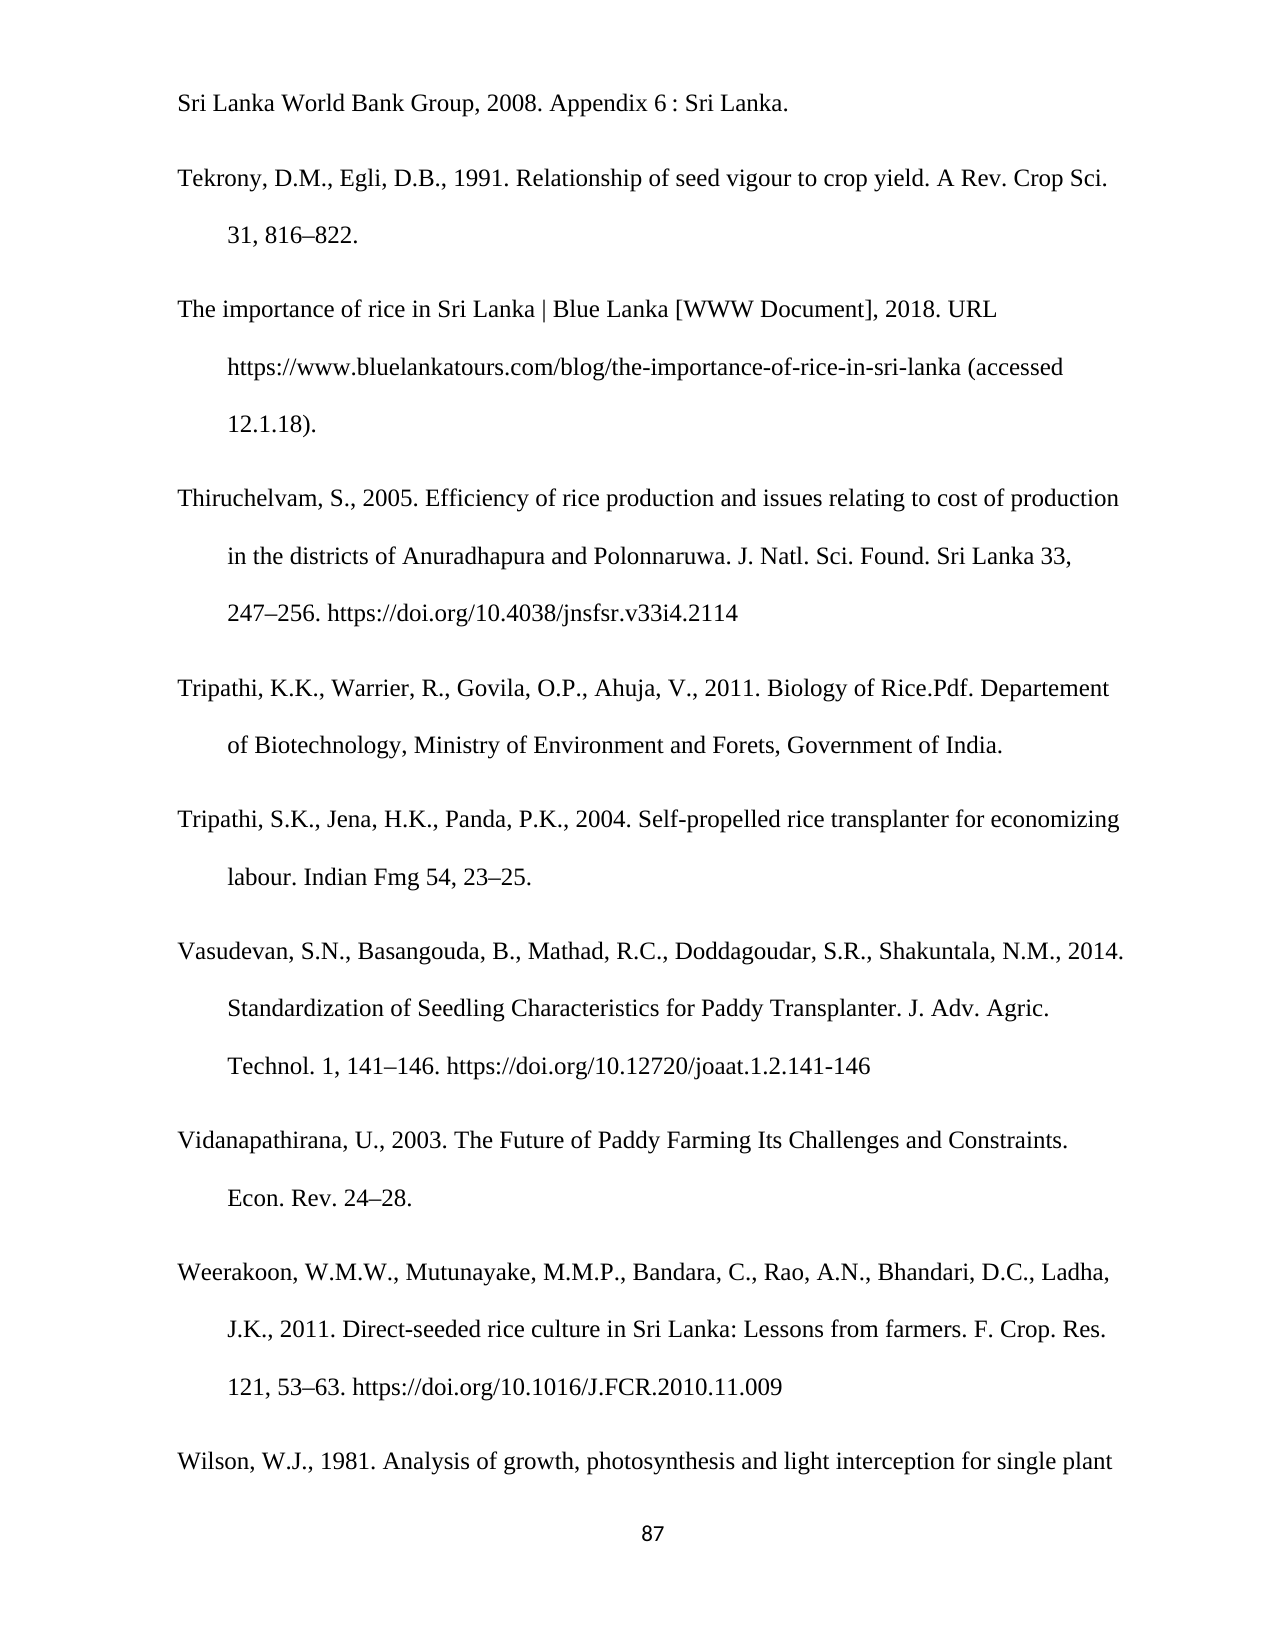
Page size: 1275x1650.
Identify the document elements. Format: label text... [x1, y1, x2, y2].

text Vasudevan, S.N., Basangouda, B., Mathad, R.C., Doddagoudar, S.R., Shakuntala, N.M., 2014. Standardization of Seedling Characteristics for Paddy Transplanter. J. Adv. Agric. Technol. 1, 141–146. https://doi.org/10.12720/joaat.1.2.141-146 [177, 936, 1128, 1080]
text Thiruchelvam, S., 2005. Efficiency of rice production and issues relating to cost of production in the districts of Anuradhapura and Polonnaruwa. J. Natl. Sci. Found. Sri Lanka 33, 247–256. https://doi.org/10.4038/jnsfsr.v33i4.2114 [177, 483, 1128, 627]
text The importance of rice in Sri Lanka | Blue Lanka [WWW Document], 2018. URL https://www.bluelankatours.com/blog/the-importance-of-rice-in-sri-lanka (accessed 12.1.18). [177, 294, 1128, 438]
text Vidanapathirana, U., 2003. The Future of Paddy Farming Its Challenges and Constraints. Econ. Rev. 24–28. [177, 1125, 1128, 1211]
text Tripathi, S.K., Jena, H.K., Panda, P.K., 2004. Self-propelled rice transplanter for economizing labour. Indian Fmg 54, 23–25. [177, 804, 1128, 891]
text Weerakoon, W.M.W., Mutunayake, M.M.P., Bandara, C., Rao, A.N., Bhandari, D.C., Ladha, J.K., 2011. Direct-seeded rice culture in Sri Lanka: Lessons from farmers. F. Crop. Res. 121, 53–63. https://doi.org/10.1016/J.FCR.2010.11.009 [177, 1257, 1128, 1401]
text Tekrony, D.M., Egli, D.B., 1991. Relationship of seed vigour to crop yield. A Rev. Crop Sci. 31, 816–822. [177, 163, 1128, 249]
text Tripathi, K.K., Warrier, R., Govila, O.P., Ahuja, V., 2011. Biology of Rice.Pdf. Departement of Biotechnology, Ministry of Environment and Forets, Government of India. [177, 673, 1128, 759]
text Sri Lanka World Bank Group, 2008. Appendix 6 : Sri Lanka. [177, 88, 1128, 117]
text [177, 1446, 1128, 1475]
